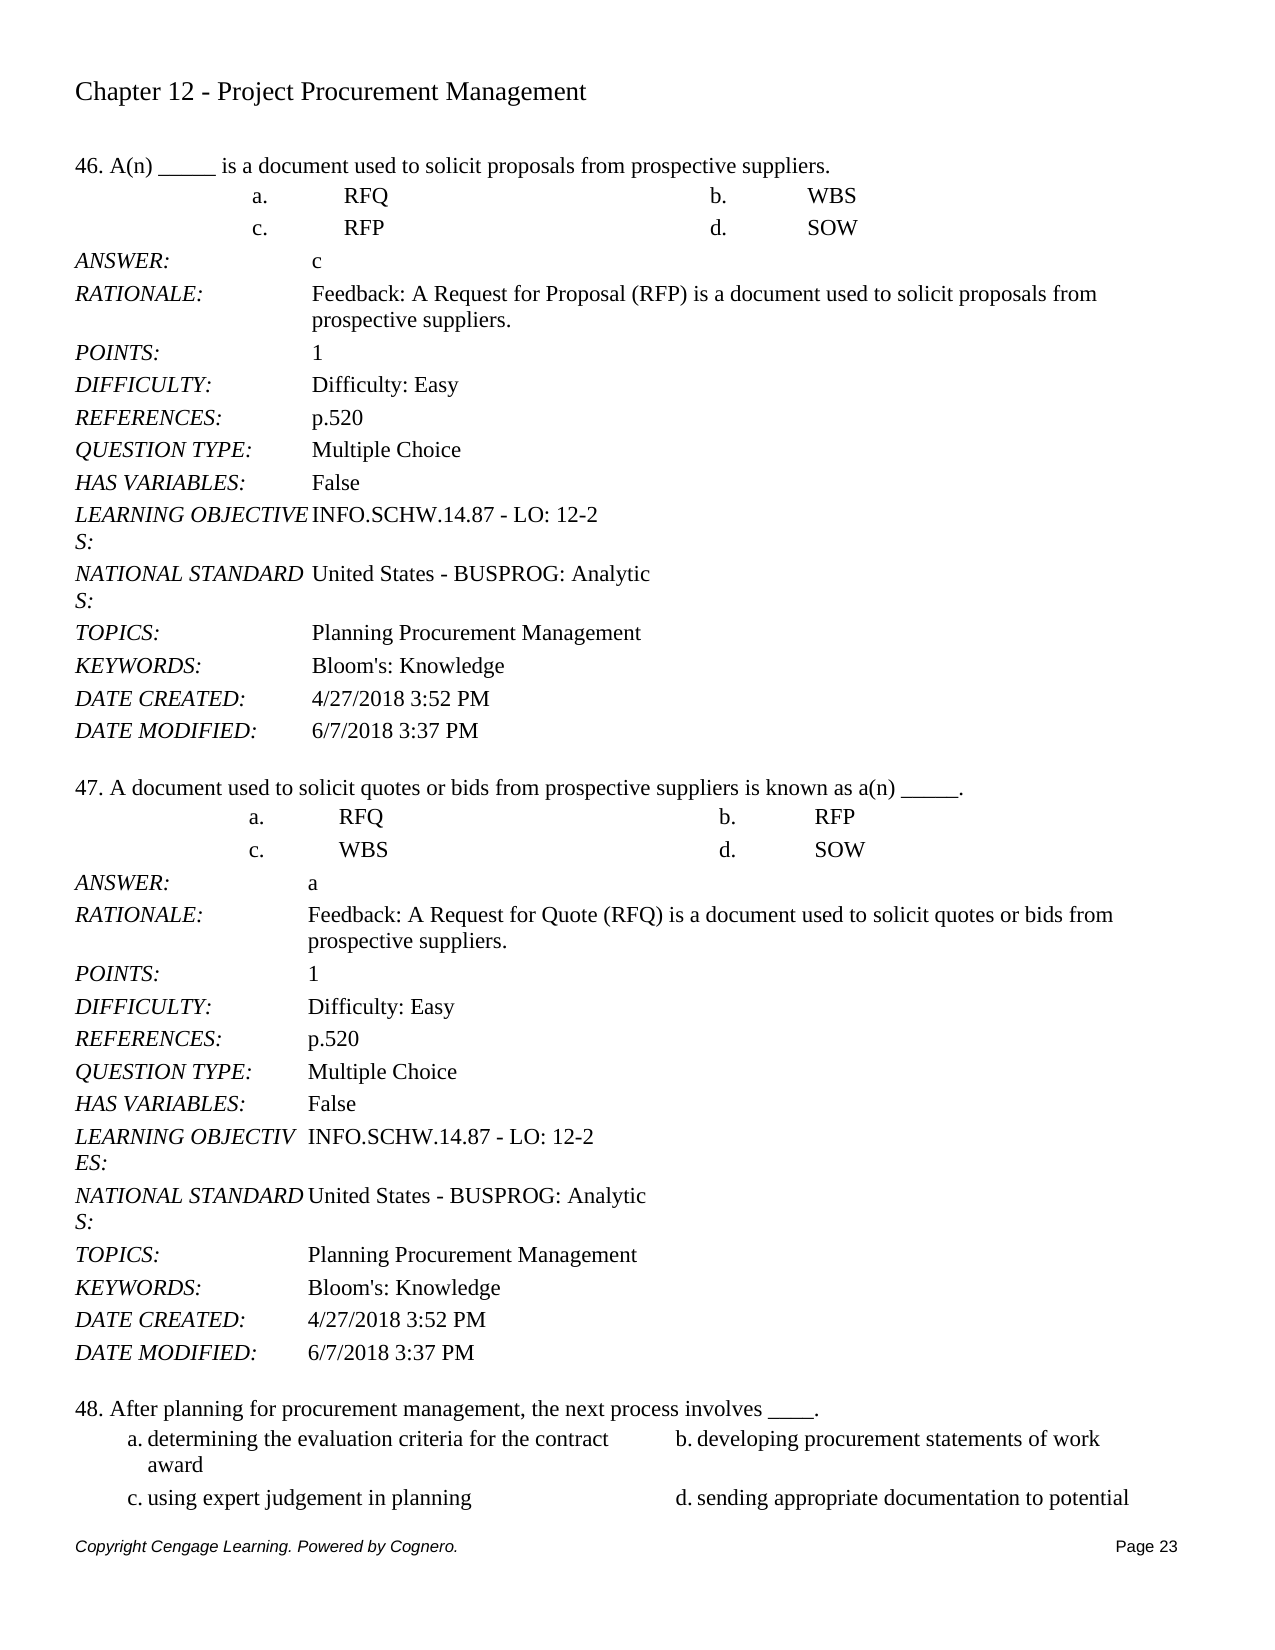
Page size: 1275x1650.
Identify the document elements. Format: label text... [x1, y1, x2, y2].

table_header 46. A(n) _____ is a document used to solicit proposals from prospective suppliers. [75, 152, 1200, 747]
table_header 47. A document used to solicit quotes or bids from prospective suppliers is known as a(n) _____. [75, 774, 1200, 1368]
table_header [75, 1395, 1200, 1513]
